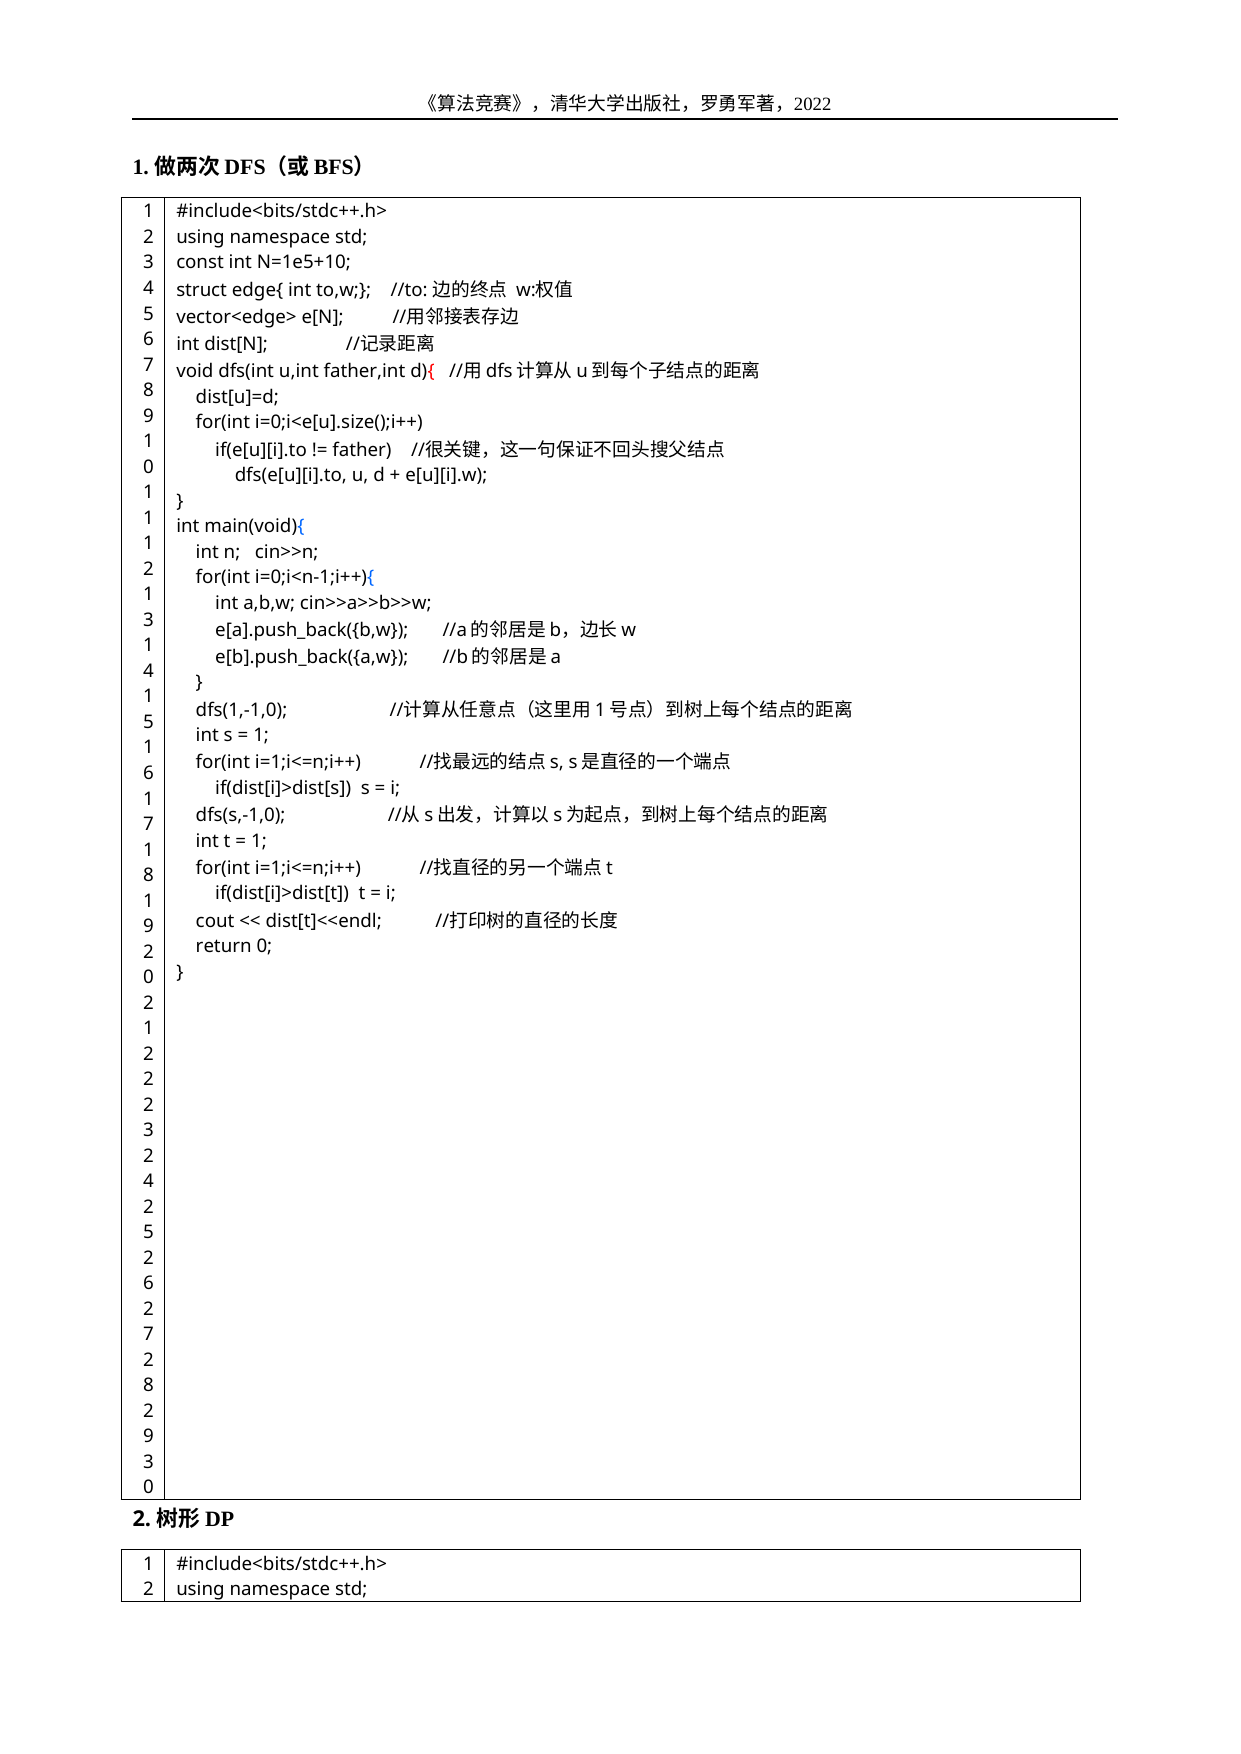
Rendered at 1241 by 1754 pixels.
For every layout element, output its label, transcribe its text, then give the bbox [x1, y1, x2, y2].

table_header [122, 1550, 164, 1601]
text 1. 做两次DFS（或BFS） [132, 148, 1118, 181]
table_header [165, 1550, 1080, 1601]
text 2. 树形DP [132, 1500, 1118, 1533]
table_header 1 2 3 4 5 6 7 8 9 10 11 12 13 14 15 16 17 18 19 20 21 22 23 24 25 26 27 28 29 30 [122, 198, 164, 1499]
table_header #include<bits/stdc++.h> using namespace std; const int N=1e5+10; struct edge{ int to,w;}; //to: 边的终点 w:权值 vector<edge> e[N]; //用邻接表存边 int dist[N]; //记录距离 void dfs(int u,int father,int d) //用dfs计算从u到每个子结点的距离 dist[u]=d; for(int i=0;i<e[u].size();i++) if(e[u][i].to != father) //很关键，这一句保证不回头搜父结点 dfs(e[u][i].to, u, d + e[u][i].w); } int main(void) int n; cin>>n; for(int i=0;i<n-1;i++) int a,b,w; cin>>a>>b>>w; e[a].push_back({b,w}); //a的邻居是b，边长w e[b].push_back({a,w}); //b的邻居是a } dfs(1,-1,0); //计算从任意点（这里用1号点）到树上每个结点的距离 int s = 1; for(int i=1;i<=n;i++) //找最远的结点s, s是直径的一个端点 if(dist[i]>dist[s]) s = i; dfs(s,-1,0); //从s出发，计算以s为起点，到树上每个结点的距离 int t = 1; for(int i=1;i<=n;i++) //找直径的另一个端点t if(dist[i]>dist[t]) t = i; cout << dist[t]<<endl; //打印树的直径的长度 return 0; } [165, 198, 1080, 1499]
